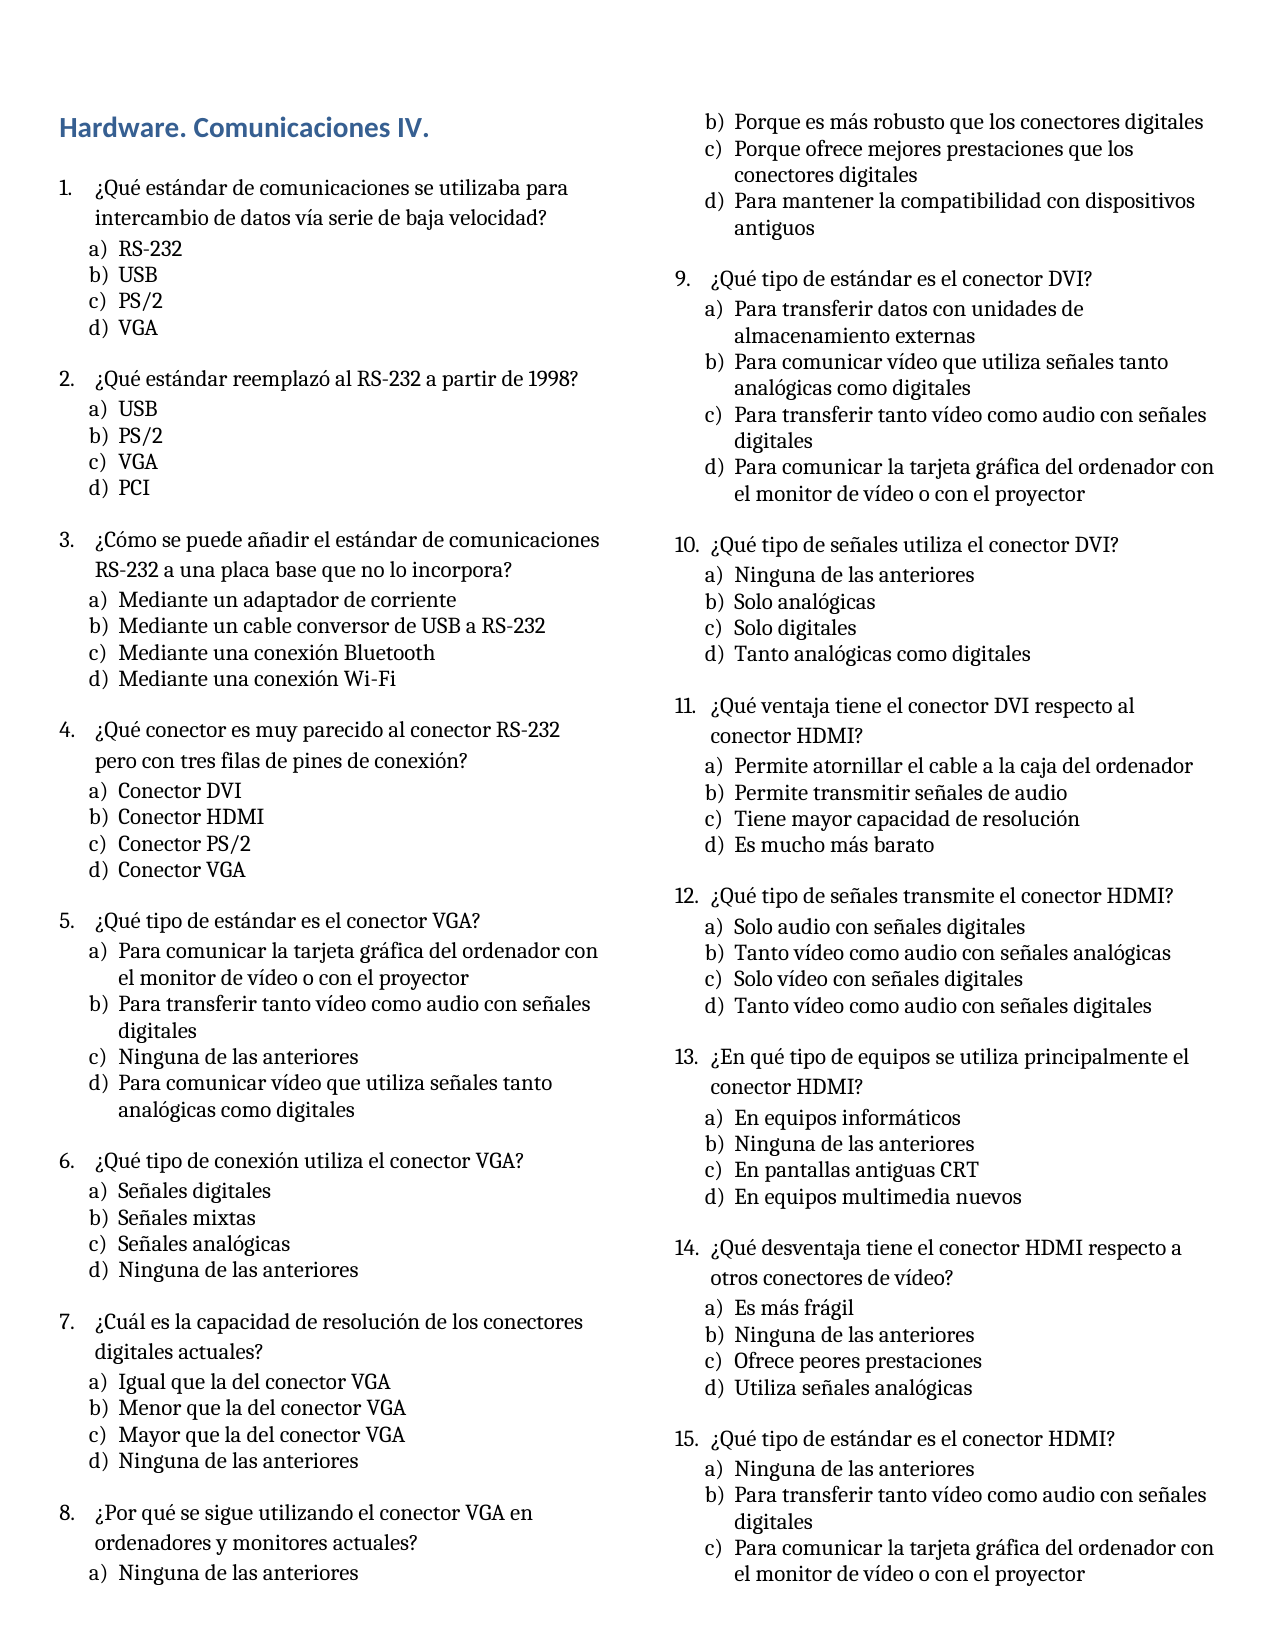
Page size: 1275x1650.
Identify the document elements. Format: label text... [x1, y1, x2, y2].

text b) PS/2 [89, 422, 600, 449]
text a) Igual que la del conector VGA [89, 1369, 600, 1395]
list ¿Qué tipo de conexión utiliza el conector VGA? [59, 1148, 600, 1174]
list ¿Qué ventaja tiene el conector DVI respecto al conector HDMI? [675, 692, 1216, 749]
text d) Tanto analógicas como digitales [704, 641, 1216, 667]
text a) Ninguna de las anteriores [89, 1560, 600, 1586]
list ¿Qué conector es muy parecido al conector RS-232 pero con tres filas de pines de conexión? [59, 717, 600, 774]
text b) Para transferir tanto vídeo como audio con señales digitales [89, 991, 600, 1044]
list ¿En qué tipo de equipos se utiliza principalmente el conector HDMI? [675, 1044, 1216, 1101]
text b) Solo analógicas [704, 588, 1216, 615]
text d) Utiliza señales analógicas [704, 1374, 1216, 1401]
text a) Ninguna de las anteriores [704, 562, 1216, 588]
text b) Conector HDMI [89, 804, 600, 830]
text d) En equipos multimedia nuevos [704, 1183, 1216, 1210]
text a) Para transferir datos con unidades de almacenamiento externas [704, 296, 1216, 349]
text b) Ninguna de las anteriores [704, 1131, 1216, 1157]
text c) Tiene mayor capacidad de resolución [704, 806, 1216, 832]
text b) Mediante un cable conversor de USB a RS-232 [89, 613, 600, 639]
text b) Permite transmitir señales de audio [704, 779, 1216, 806]
text b) Tanto vídeo como audio con señales analógicas [704, 940, 1216, 966]
text d) Para comunicar vídeo que utiliza señales tanto analógicas como digitales [89, 1070, 600, 1123]
text b) Menor que la del conector VGA [89, 1395, 600, 1422]
text c) VGA [89, 449, 600, 475]
text d) Para mantener la compatibilidad con dispositivos antiguos [704, 188, 1216, 241]
text b) Ninguna de las anteriores [704, 1322, 1216, 1348]
text d) VGA [89, 314, 600, 341]
text c) Mediante una conexión Bluetooth [89, 639, 600, 666]
text c) PS/2 [89, 288, 600, 314]
text a) Es más frágil [704, 1295, 1216, 1322]
text a) Conector DVI [89, 778, 600, 804]
text c) En pantallas antiguas CRT [704, 1157, 1216, 1183]
text b) Señales mixtas [89, 1204, 600, 1231]
text c) Para transferir tanto vídeo como audio con señales digitales [704, 401, 1216, 454]
subtitle Hardware. Comunicaciones IV. [59, 109, 600, 145]
list ¿Qué tipo de estándar es el conector DVI? [675, 266, 1216, 292]
text d) Ninguna de las anteriores [89, 1448, 600, 1474]
text c) Ninguna de las anteriores [89, 1044, 600, 1070]
list ¿Qué tipo de señales transmite el conector HDMI? [675, 883, 1216, 910]
text d) Mediante una conexión Wi-Fi [89, 666, 600, 692]
list ¿Qué estándar de comunicaciones se utilizaba para intercambio de datos vía serie de baja velocidad? [59, 175, 600, 232]
text c) Ofrece peores prestaciones [704, 1348, 1216, 1374]
text c) Para comunicar la tarjeta gráfica del ordenador con el monitor de vídeo o con el proyector [704, 1535, 1216, 1588]
text d) Para comunicar la tarjeta gráfica del ordenador con el monitor de vídeo o con el proyector [704, 454, 1216, 507]
text a) Mediante un adaptador de corriente [89, 587, 600, 613]
text b) Para transferir tanto vídeo como audio con señales digitales [704, 1482, 1216, 1535]
text a) Para comunicar la tarjeta gráfica del ordenador con el monitor de vídeo o con el proyector [89, 938, 600, 991]
text a) Señales digitales [89, 1178, 600, 1204]
text c) Solo vídeo con señales digitales [704, 966, 1216, 993]
text b) USB [89, 262, 600, 288]
text a) En equipos informáticos [704, 1104, 1216, 1131]
text a) Permite atornillar el cable a la caja del ordenador [704, 753, 1216, 779]
list ¿Qué estándar reemplazó al RS-232 a partir de 1998? [59, 366, 600, 392]
text b) Para comunicar vídeo que utiliza señales tanto analógicas como digitales [704, 349, 1216, 401]
text d) Es mucho más barato [704, 832, 1216, 858]
list ¿Por qué se sigue utilizando el conector VGA en ordenadores y monitores actuales? [59, 1499, 600, 1556]
list ¿Qué tipo de estándar es el conector VGA? [59, 908, 600, 934]
list ¿Qué desventaja tiene el conector HDMI respecto a otros conectores de vídeo? [675, 1235, 1216, 1291]
text d) Conector VGA [89, 857, 600, 883]
text c) Señales analógicas [89, 1231, 600, 1257]
text c) Solo digitales [704, 615, 1216, 641]
text c) Mayor que la del conector VGA [89, 1422, 600, 1448]
text d) PCI [89, 475, 600, 501]
text d) Ninguna de las anteriores [89, 1257, 600, 1283]
list ¿Cómo se puede añadir el estándar de comunicaciones RS-232 a una placa base que no lo incorpora? [59, 526, 600, 583]
text c) Conector PS/2 [89, 830, 600, 857]
text a) Ninguna de las anteriores [704, 1456, 1216, 1482]
text d) Tanto vídeo como audio con señales digitales [704, 993, 1216, 1019]
list ¿Qué tipo de señales utiliza el conector DVI? [675, 532, 1216, 558]
list ¿Qué tipo de estándar es el conector HDMI? [675, 1426, 1216, 1452]
text c) Porque ofrece mejores prestaciones que los conectores digitales [704, 135, 1216, 188]
text b) Porque es más robusto que los conectores digitales [704, 109, 1216, 135]
text a) Solo audio con señales digitales [704, 913, 1216, 940]
text a) USB [89, 396, 600, 422]
text a) RS-232 [89, 235, 600, 262]
list ¿Cuál es la capacidad de resolución de los conectores digitales actuales? [59, 1308, 600, 1365]
